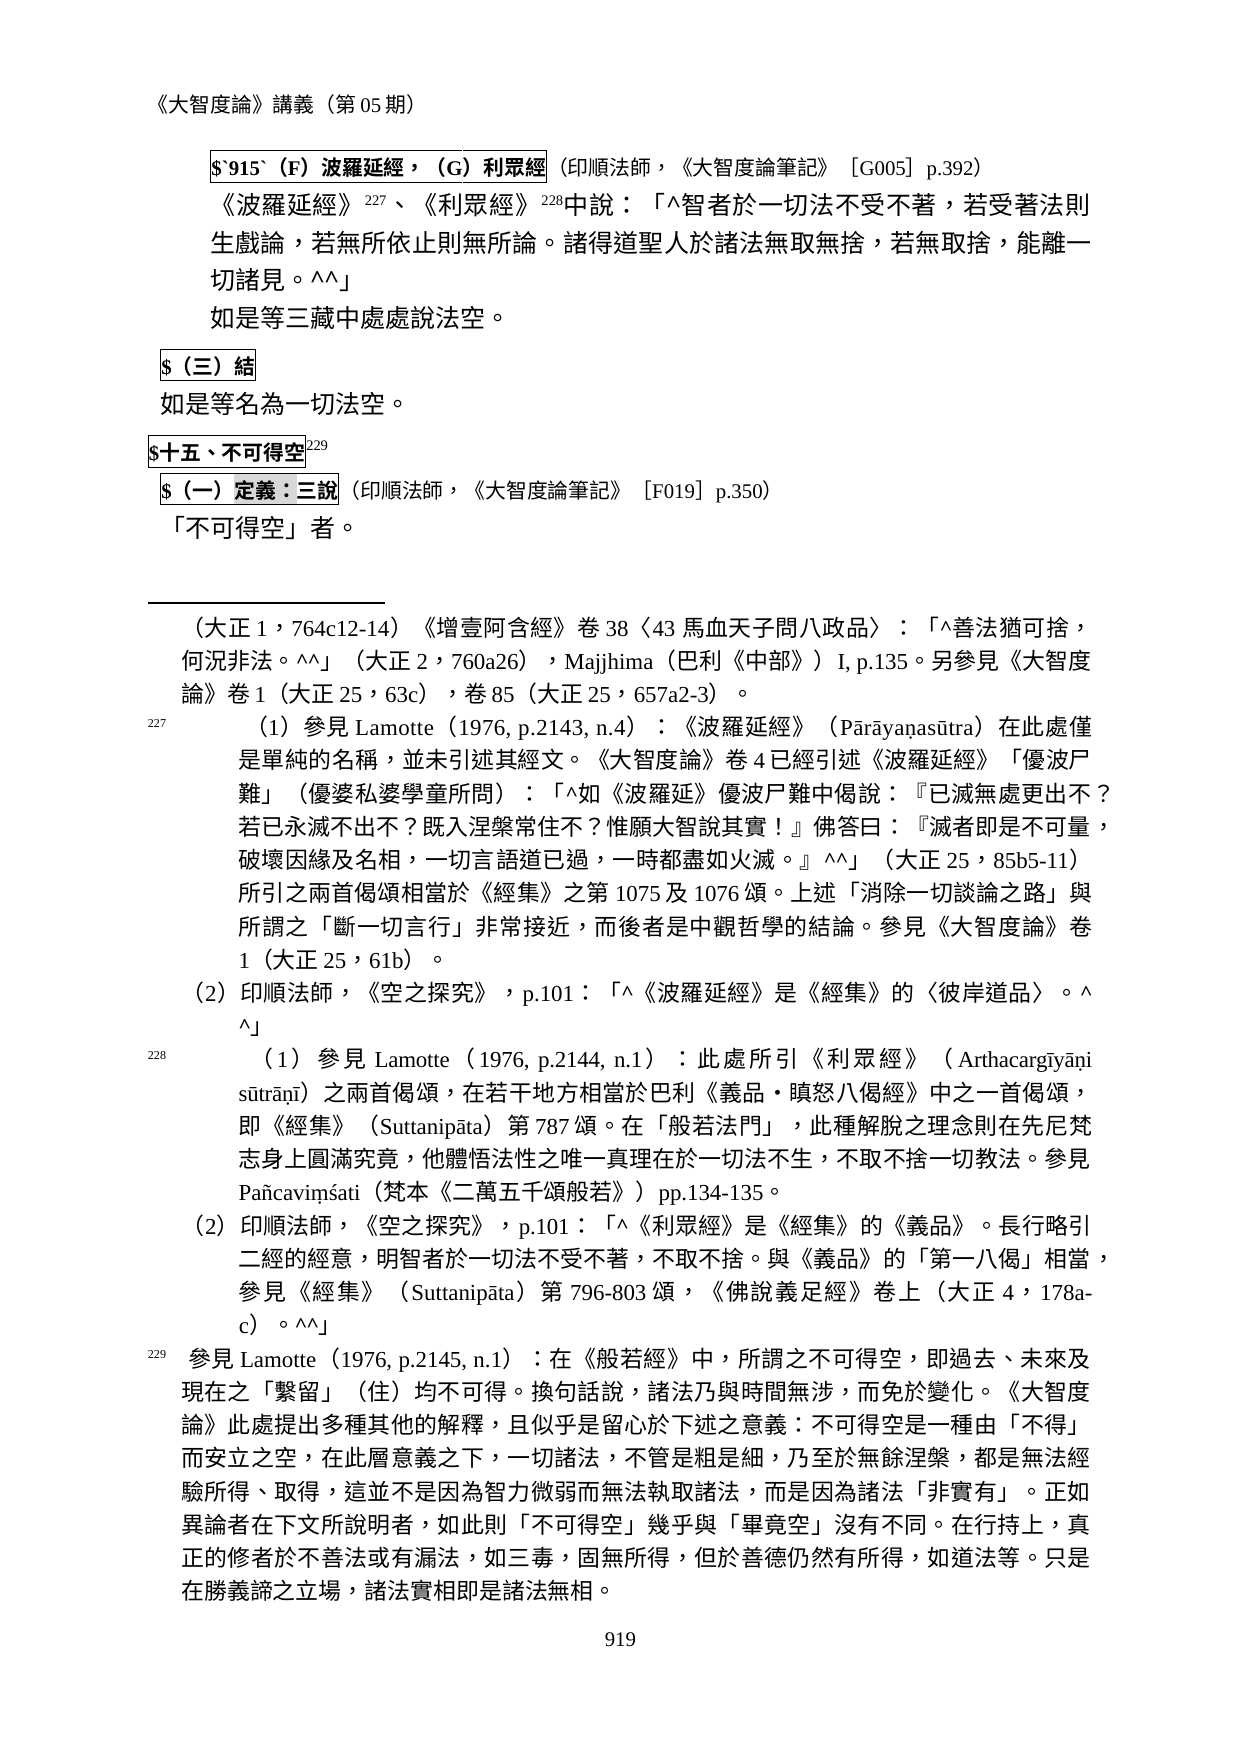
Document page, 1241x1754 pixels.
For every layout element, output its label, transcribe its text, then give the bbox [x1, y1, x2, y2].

text 如是等名為一切法空。 [160, 384, 1092, 421]
text $`915`（F）波羅延經，（G）利眾經（印順法師，《大智度論筆記》［G005］p.392） [210, 148, 1092, 185]
text 《波羅延經》、《利眾經》中說：「^智者於一切法不受不著，若受著法則生戲論，若無所依止則無所論。諸得道聖人於諸法無取無捨，若無取捨，能離一切諸見。^^」 [210, 185, 1092, 298]
text $（三）結 [160, 346, 1092, 384]
text $十五、不可得空 [148, 433, 1092, 470]
text 「不可得空」者。 [160, 508, 1092, 545]
text 如是等三藏中處處說法空。 [210, 298, 1092, 335]
text $（一）定義：三說（印順法師，《大智度論筆記》［F019］p.350） [160, 470, 1092, 508]
